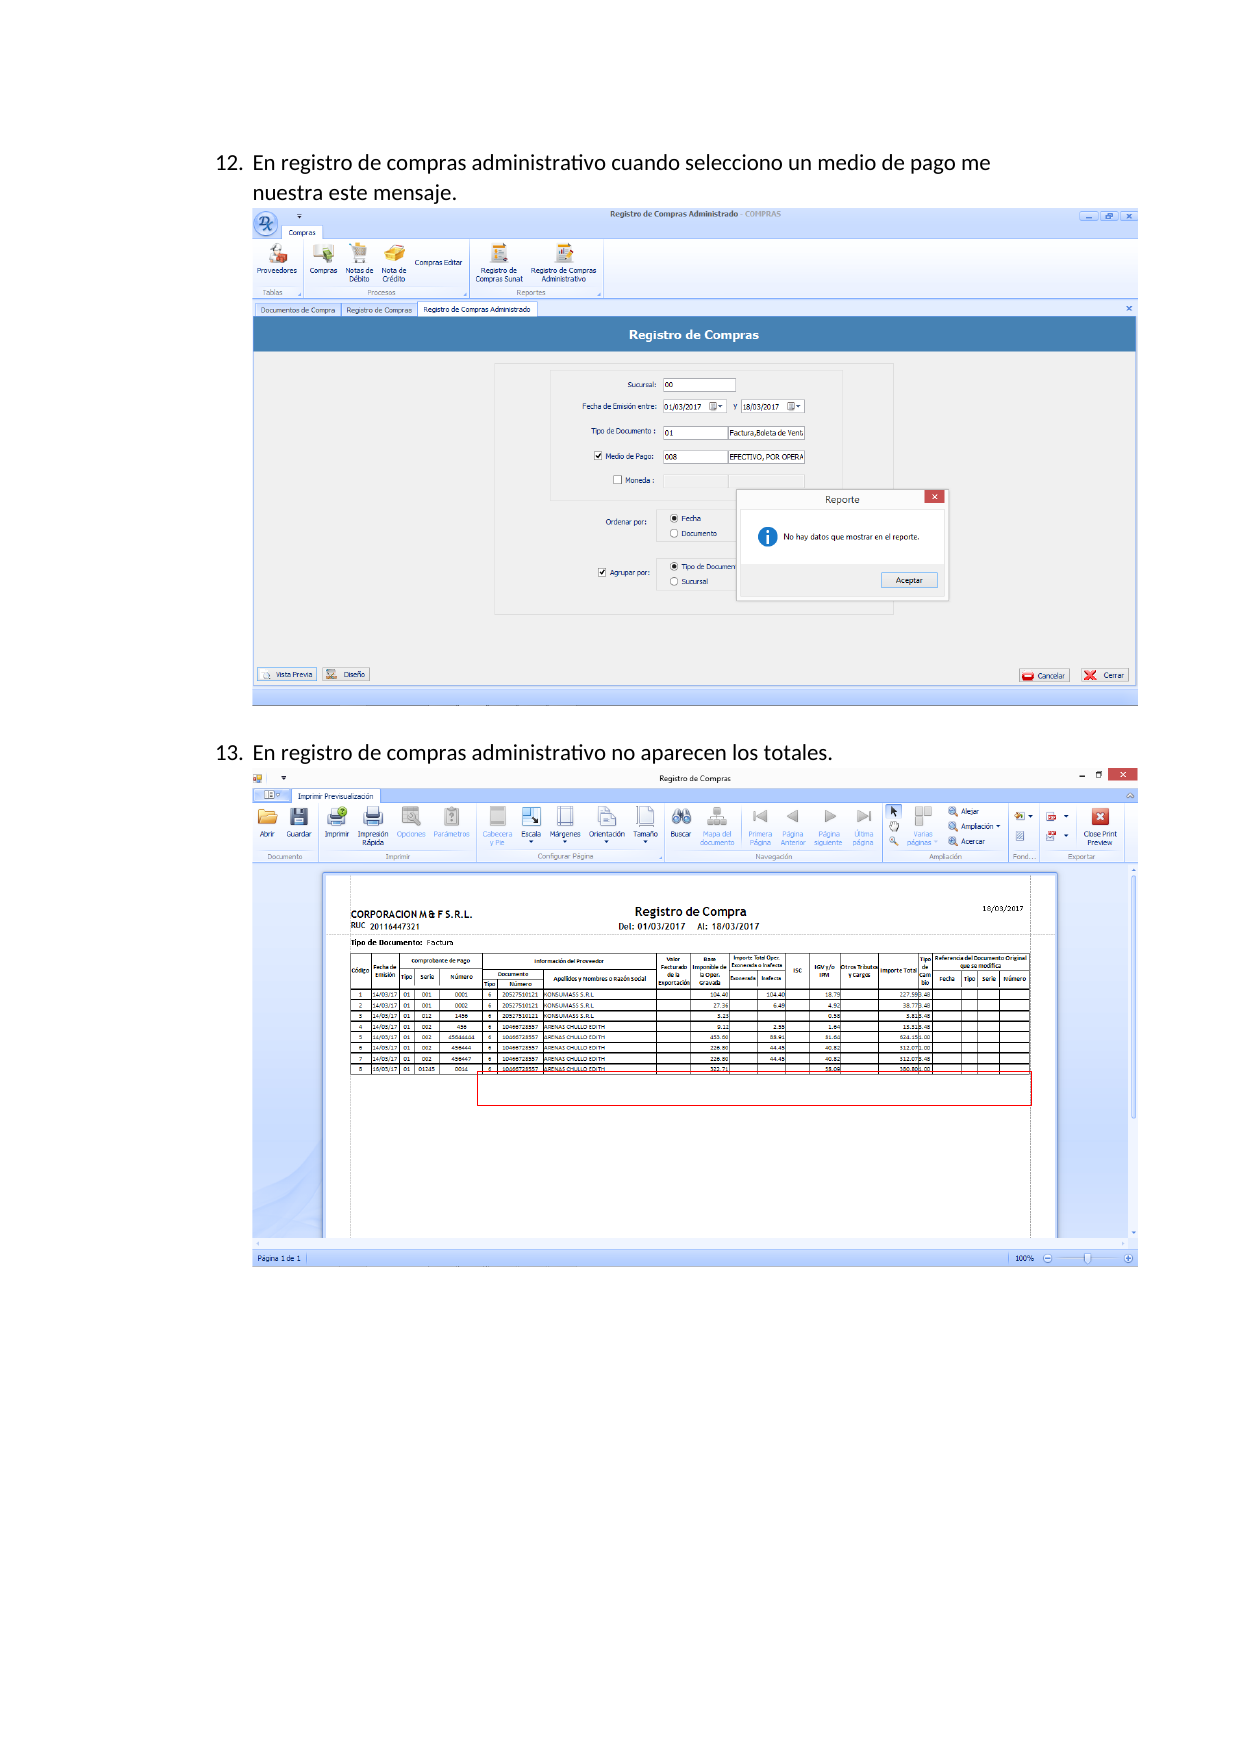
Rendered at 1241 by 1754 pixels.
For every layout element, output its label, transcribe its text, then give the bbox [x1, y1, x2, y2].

list En registro de compras administrativo no aparecen los totales. [215, 738, 1063, 766]
picture [252, 768, 1138, 1267]
list En registro de compras administrativo cuando selecciono un medio de pago me nuestra este mensaje. [215, 148, 1063, 206]
picture [252, 208, 1138, 706]
